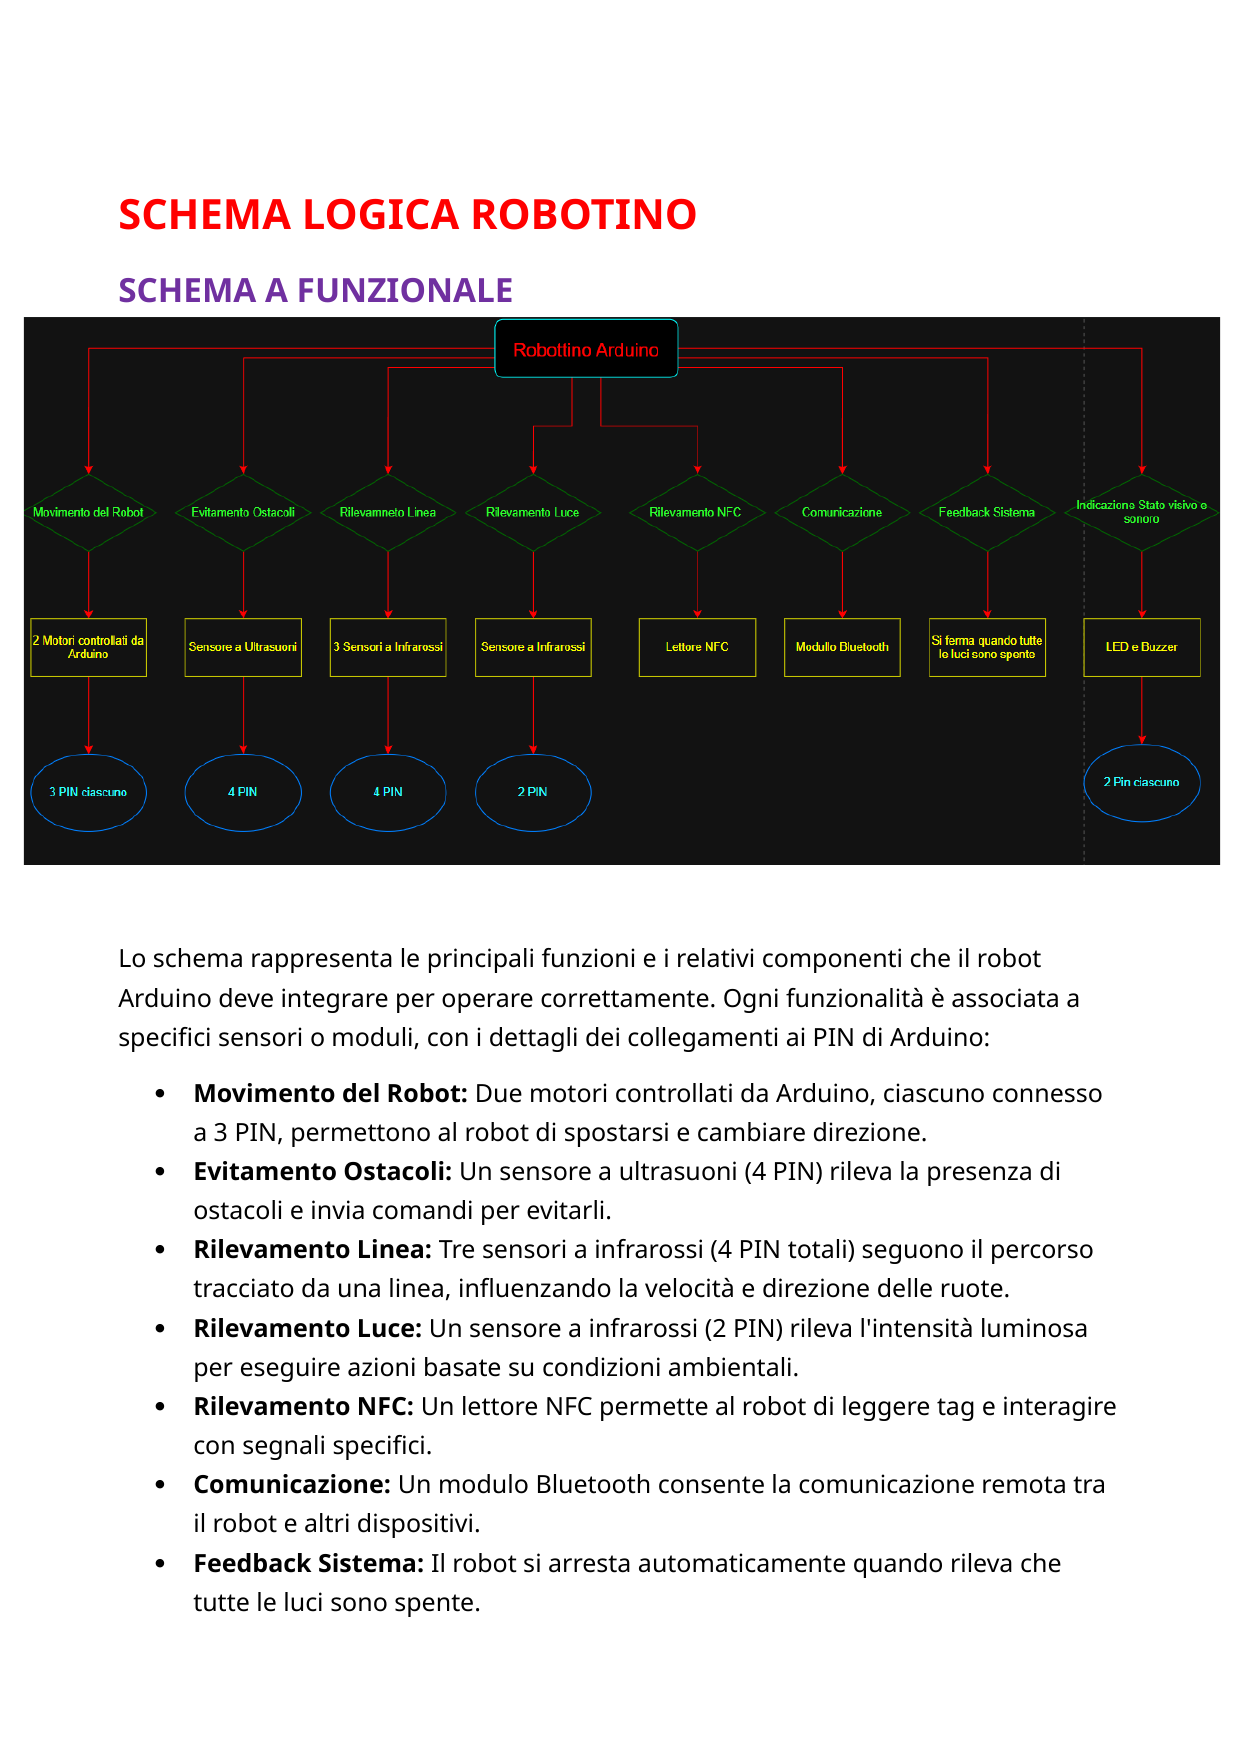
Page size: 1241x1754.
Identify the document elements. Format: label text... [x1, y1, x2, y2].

list Rilevamento Linea: Tre sensori a infrarossi (4 PIN totali) seguono il percorso tracciato da una linea, influenzando la velocità e direzione delle ruote. [156, 1232, 1122, 1305]
list Rilevamento Luce: Un sensore a infrarossi (2 PIN) rileva l'intensità luminosa per eseguire azioni basate su condizioni ambientali. [156, 1310, 1122, 1383]
text Lo schema rappresenta le principali funzioni e i relativi componenti che il robot Arduino deve integrare per operare correttamente. Ogni funzionalità è associata a specifici sensori o moduli, con i dettagli dei collegamenti ai PIN di Arduino: [118, 941, 1122, 1053]
picture [23, 317, 1221, 865]
list Movimento del Robot: Due motori controllati da Arduino, ciascuno connesso a 3 PIN, permettono al robot di spostarsi e cambiare direzione. [156, 1075, 1122, 1148]
list Feedback Sistema: Il robot si arresta automaticamente quando rileva che tutte le luci sono spente. [156, 1545, 1122, 1618]
subtitle SCHEMA LOGICA ROBOTINO [118, 185, 1122, 242]
list Rilevamento NFC: Un lettore NFC permette al robot di leggere tag e interagire con segnali specifici. [156, 1388, 1122, 1462]
list Comunicazione: Un modulo Bluetooth consente la comunicazione remota tra il robot e altri dispositivi. [156, 1467, 1122, 1540]
subtitle SCHEMA A FUNZIONALE [118, 267, 1122, 312]
list Evitamento Ostacoli: Un sensore a ultrasuoni (4 PIN) rileva la presenza di ostacoli e invia comandi per evitarli. [156, 1153, 1122, 1227]
